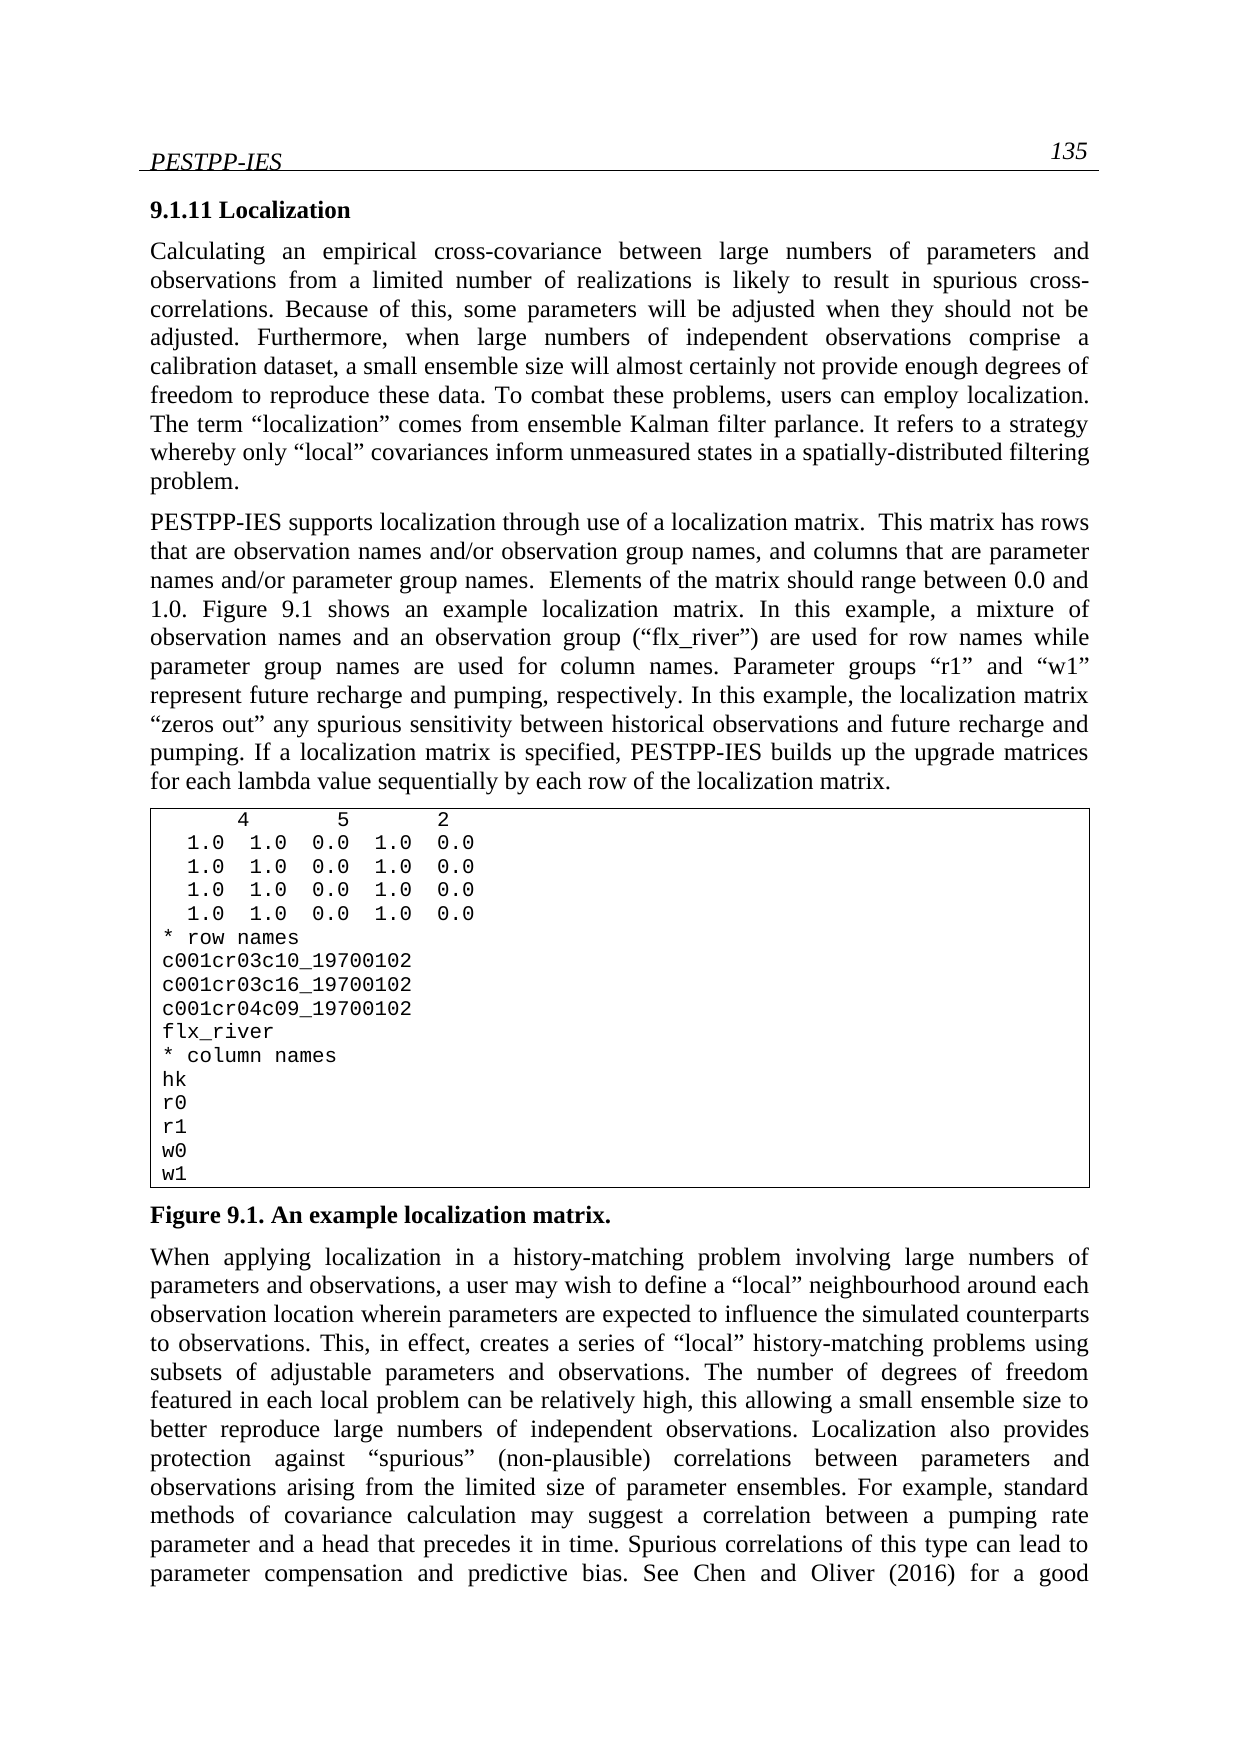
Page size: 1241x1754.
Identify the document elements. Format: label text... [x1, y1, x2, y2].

subtitle 9.1.11 Localization [150, 195, 1090, 224]
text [150, 1242, 1090, 1587]
text Figure 9.1. An example localization matrix. [150, 1200, 1090, 1229]
table_header 4 5 2 1.0 1.0 0.0 1.0 0.0 1.0 1.0 0.0 1.0 0.0 1.0 1.0 0.0 1.0 0.0 1.0 1.0 0.0 1.0 0.0 * row names c001cr03c10_19700102 c001cr03c16_19700102 c001cr04c09_19700102 flx_river * column names hk r0 r1 w0 w1 [151, 809, 1089, 1187]
text Calculating an empirical cross-covariance between large numbers of parameters and observations from a limited number of realizations is likely to result in spurious cross-correlations. Because of this, some parameters will be adjusted when they should not be adjusted. Furthermore, when large numbers of independent observations comprise a calibration dataset, a small ensemble size will almost certainly not provide enough degrees of freedom to reproduce these data. To combat these problems, users can employ localization. The term “localization” comes from ensemble Kalman filter parlance. It refers to a strategy whereby only “local” covariances inform unmeasured states in a spatially-distributed filtering problem. [150, 236, 1090, 495]
text PESTPP-IES supports localization through use of a localization matrix. This matrix has rows that are observation names and/or observation group names, and columns that are parameter names and/or parameter group names. Elements of the matrix should range between 0.0 and 1.0. Figure 9.1 shows an example localization matrix. In this example, a mixture of observation names and an observation group (“flx_river”) are used for row names while parameter group names are used for column names. Parameter groups “r1” and “w1” represent future recharge and pumping, respectively. In this example, the localization matrix “zeros out” any spurious sensitivity between historical observations and future recharge and pumping. If a localization matrix is specified, PESTPP-IES builds up the upgrade matrices for each lambda value sequentially by each row of the localization matrix. [150, 507, 1090, 795]
